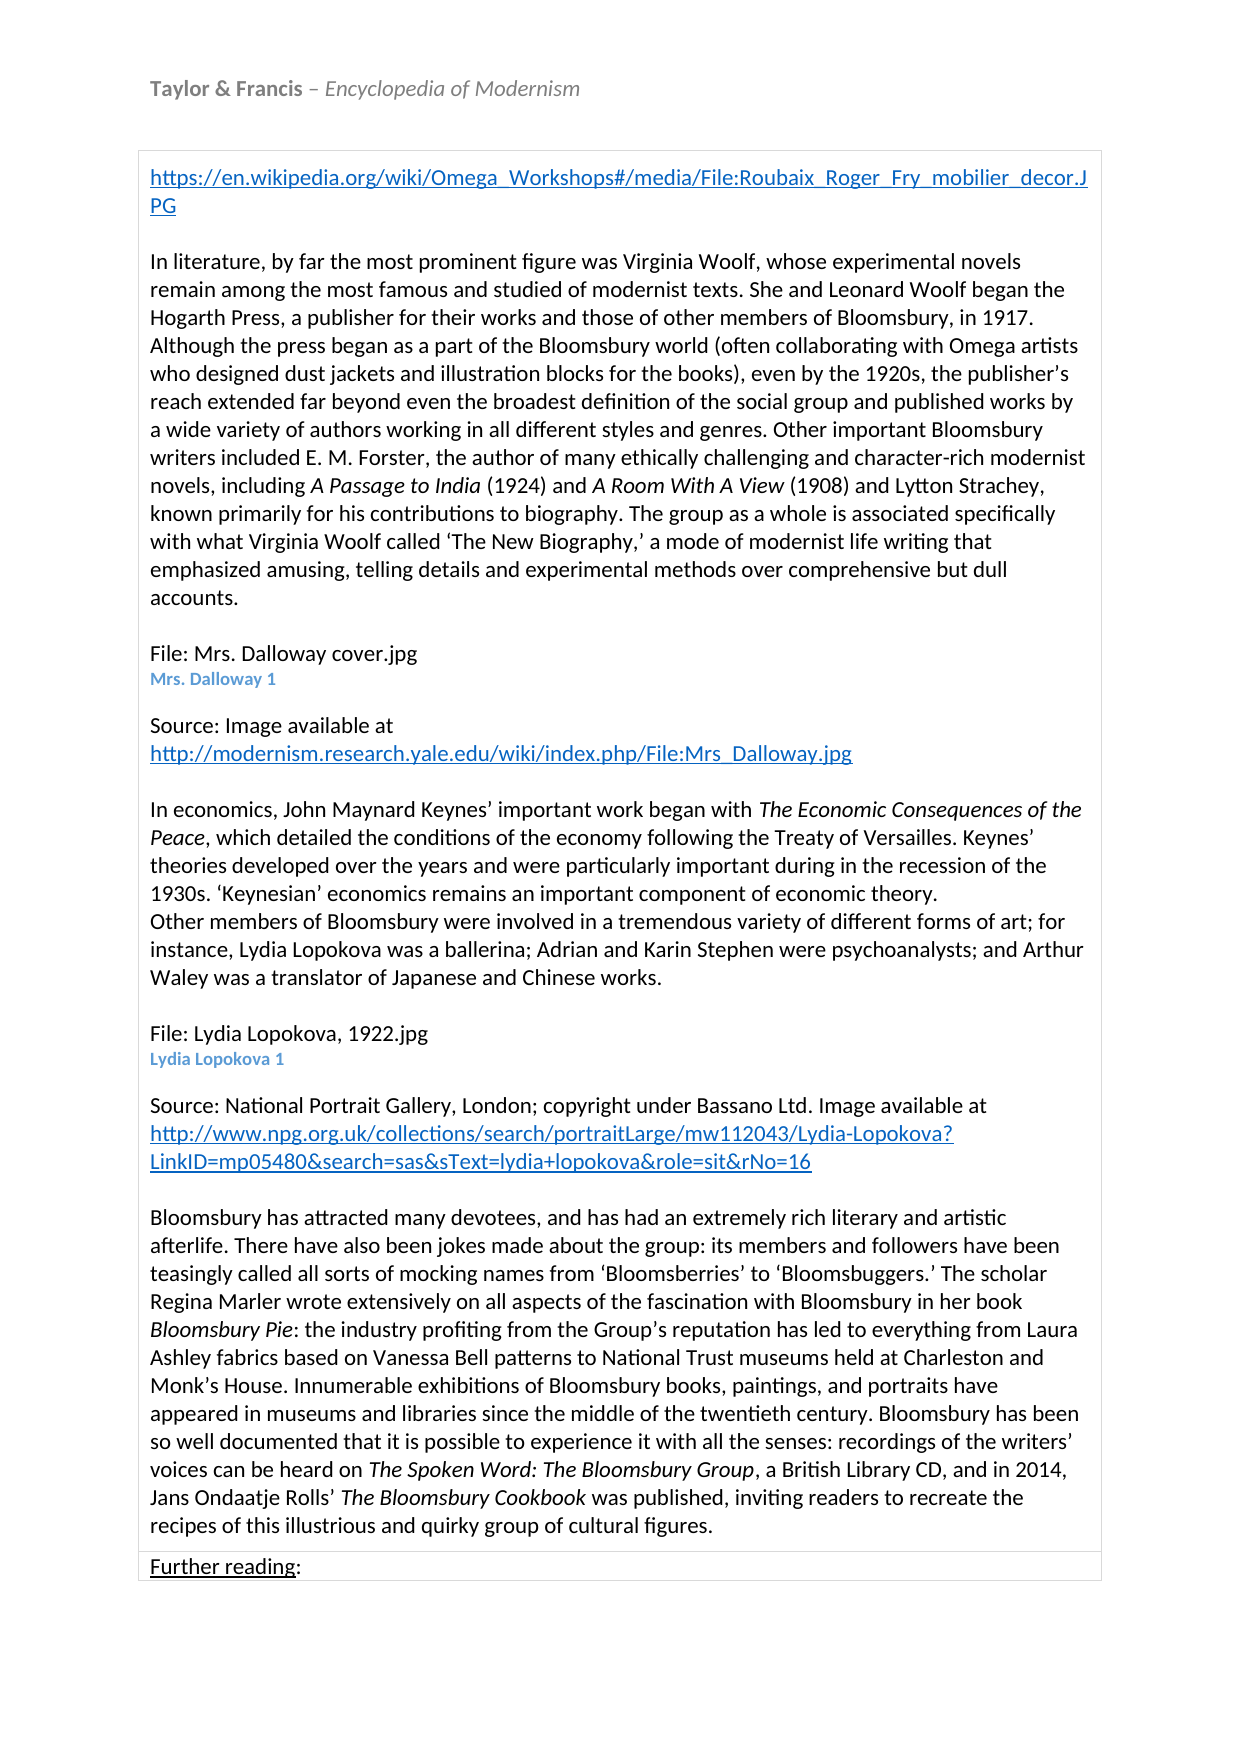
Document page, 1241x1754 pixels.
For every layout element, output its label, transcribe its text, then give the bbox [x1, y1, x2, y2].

table_cell Further reading: [139, 1552, 1101, 1580]
